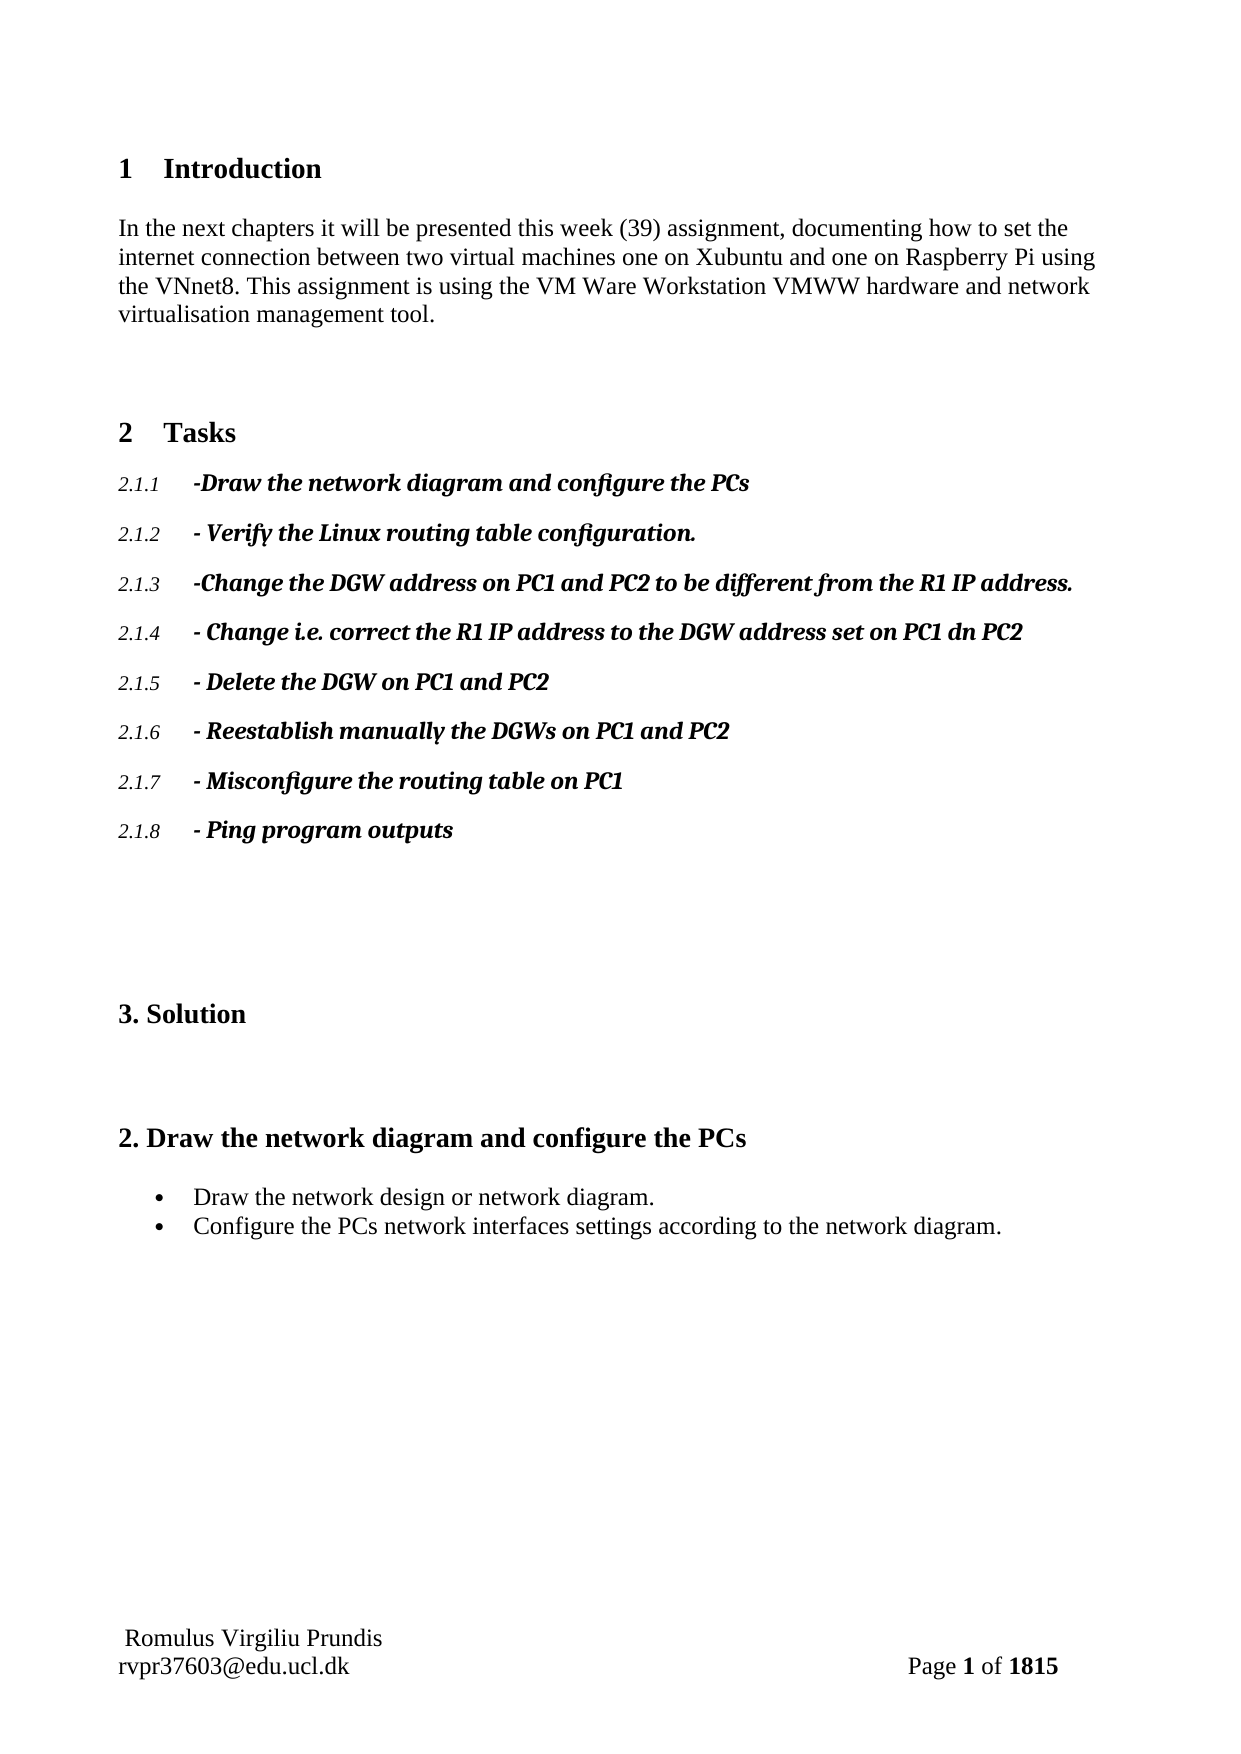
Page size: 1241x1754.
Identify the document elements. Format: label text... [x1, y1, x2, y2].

subtitle - Change i.e. correct the R1 IP address to the DGW address set on PC1 dn PC2 [118, 618, 1122, 647]
subtitle - Misconfigure the routing table on PC1 [118, 767, 1122, 796]
list Draw the network design or network diagram. [156, 1182, 1122, 1211]
subtitle - Reestablish manually the DGWs on PC1 and PC2 [118, 717, 1122, 746]
subtitle -Draw the network diagram and configure the PCs [118, 469, 1122, 498]
text In the next chapters it will be presented this week (39) assignment, documenting how to set the internet connection between two virtual machines one on Xubuntu and one on Raspberry Pi using the VNnet8. This assignment is using the VM Ware Workstation VMWW hardware and network virtualisation management tool. [118, 213, 1122, 328]
subtitle Introduction [118, 151, 1122, 184]
subtitle - Delete the DGW on PC1 and PC2 [118, 668, 1122, 696]
subtitle Tasks [118, 415, 1122, 448]
subtitle -Change the DGW address on PC1 and PC2 to be different from the R1 IP address. [118, 568, 1122, 597]
text 2. Draw the network diagram and configure the PCs [118, 1121, 1122, 1153]
list Configure the PCs network interfaces settings according to the network diagram. [156, 1211, 1122, 1240]
text 3. Solution [118, 997, 1122, 1030]
subtitle - Ping program outputs [118, 816, 1122, 845]
subtitle - Verify the Linux routing table configuration. [118, 519, 1122, 548]
